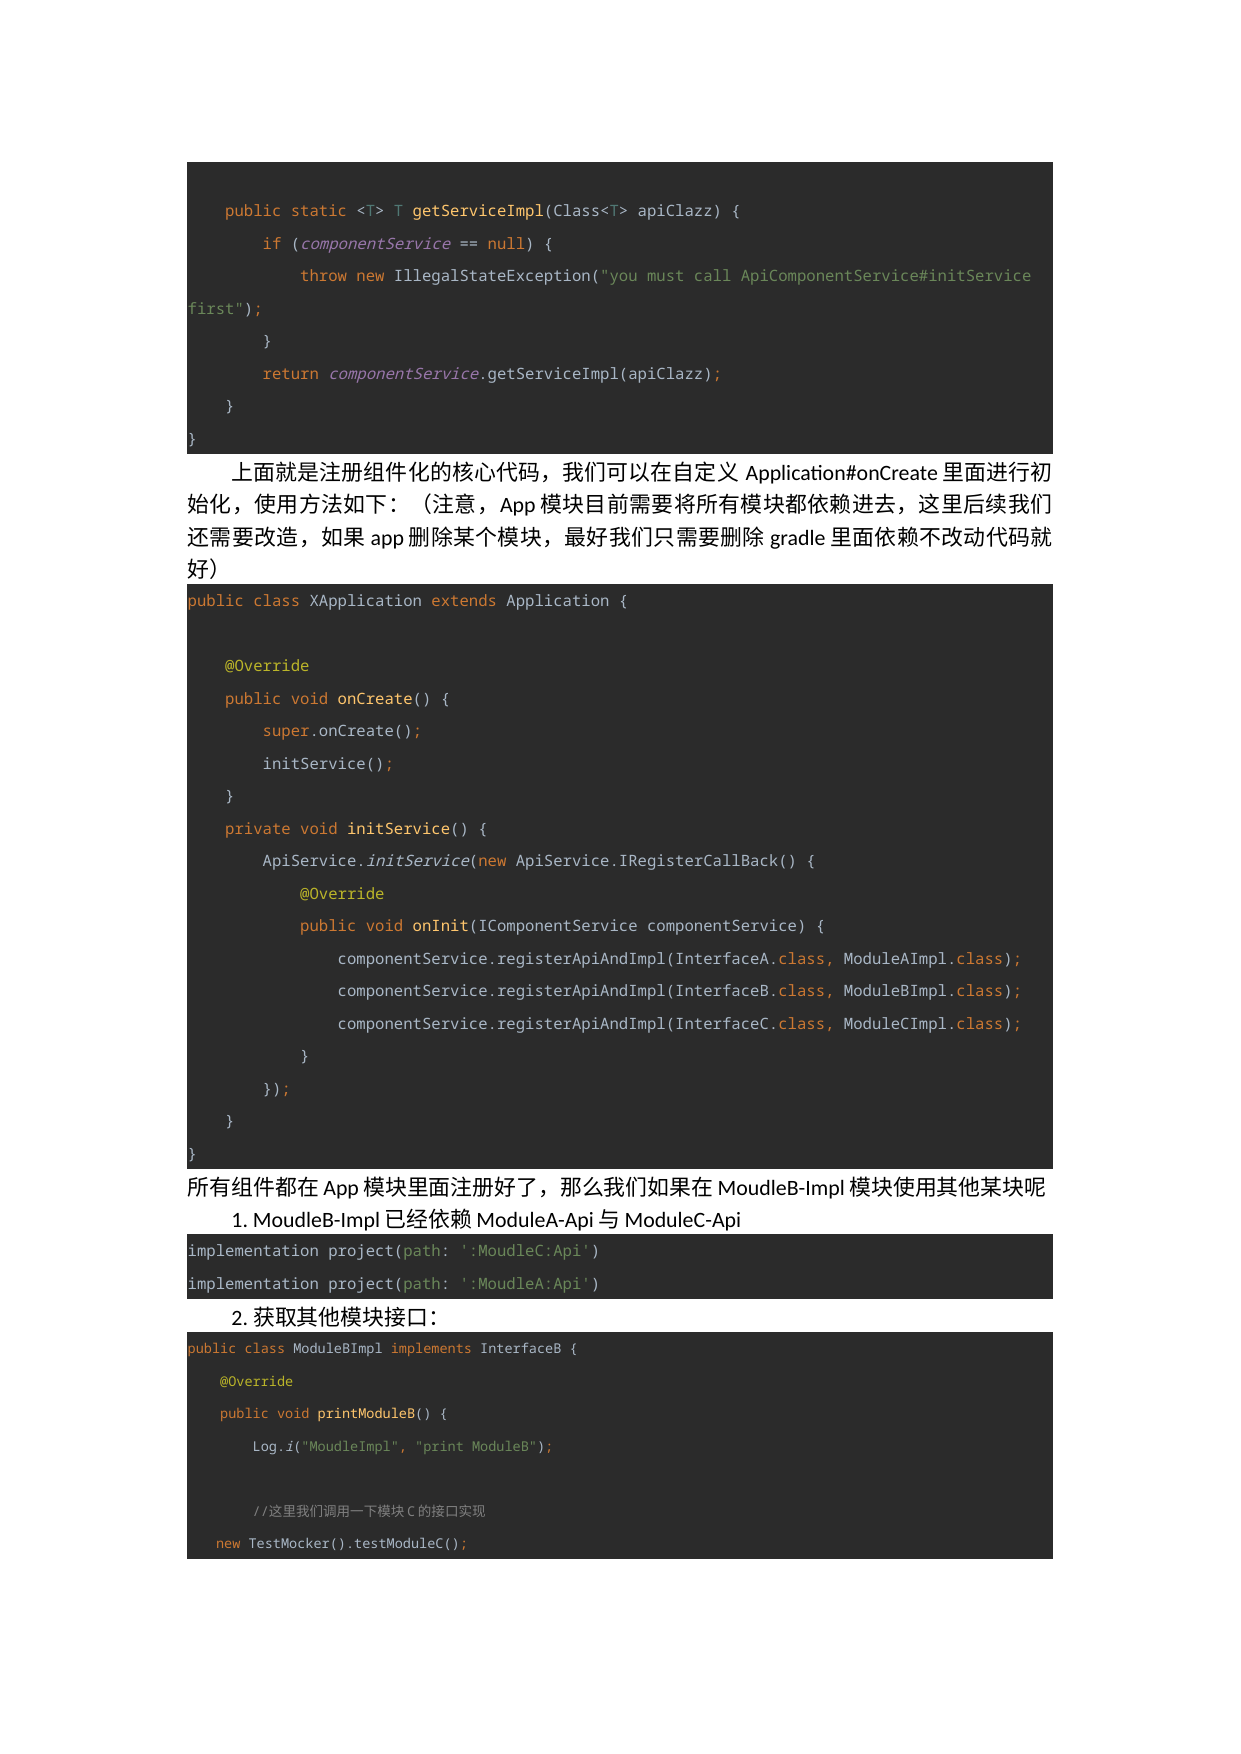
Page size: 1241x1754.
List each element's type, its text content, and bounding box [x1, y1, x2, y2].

text 2. 获取其他模块接口： [187, 1299, 1053, 1332]
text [187, 1332, 1053, 1559]
text implementation project(path: ':MoudleC:Api') implementation project(path: ':MoudleA:Api') [187, 1234, 1053, 1299]
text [187, 162, 1053, 454]
text 上面就是注册组件化的核心代码，我们可以在自定义Application#onCreate里面进行初始化，使用方法如下：（注意，App模块目前需要将所有模块都依赖进去，这里后续我们还需要改造，如果app删除某个模块，最好我们只需要删除gradle里面依赖不改动代码就好） [187, 454, 1053, 584]
text 所有组件都在App模块里面注册好了，那么我们如果在MoudleB-Impl模块使用其他某块呢 [187, 1169, 1053, 1202]
text 1. MoudleB-Impl已经依赖ModuleA-Api与ModuleC-Api [187, 1202, 1053, 1234]
text public class XApplication extends Application { @Override public void onCreate() { super.onCreate(); initService(); } private void initService() { ApiService.initService(new ApiService.IRegisterCallBack() { @Override public void onInit(IComponentService componentService) { componentService.registerApiAndImpl(InterfaceA.class, ModuleAImpl.class); componentService.registerApiAndImpl(InterfaceB.class, ModuleBImpl.class); componentService.registerApiAndImpl(InterfaceC.class, ModuleCImpl.class); } }); } } [187, 584, 1053, 1169]
